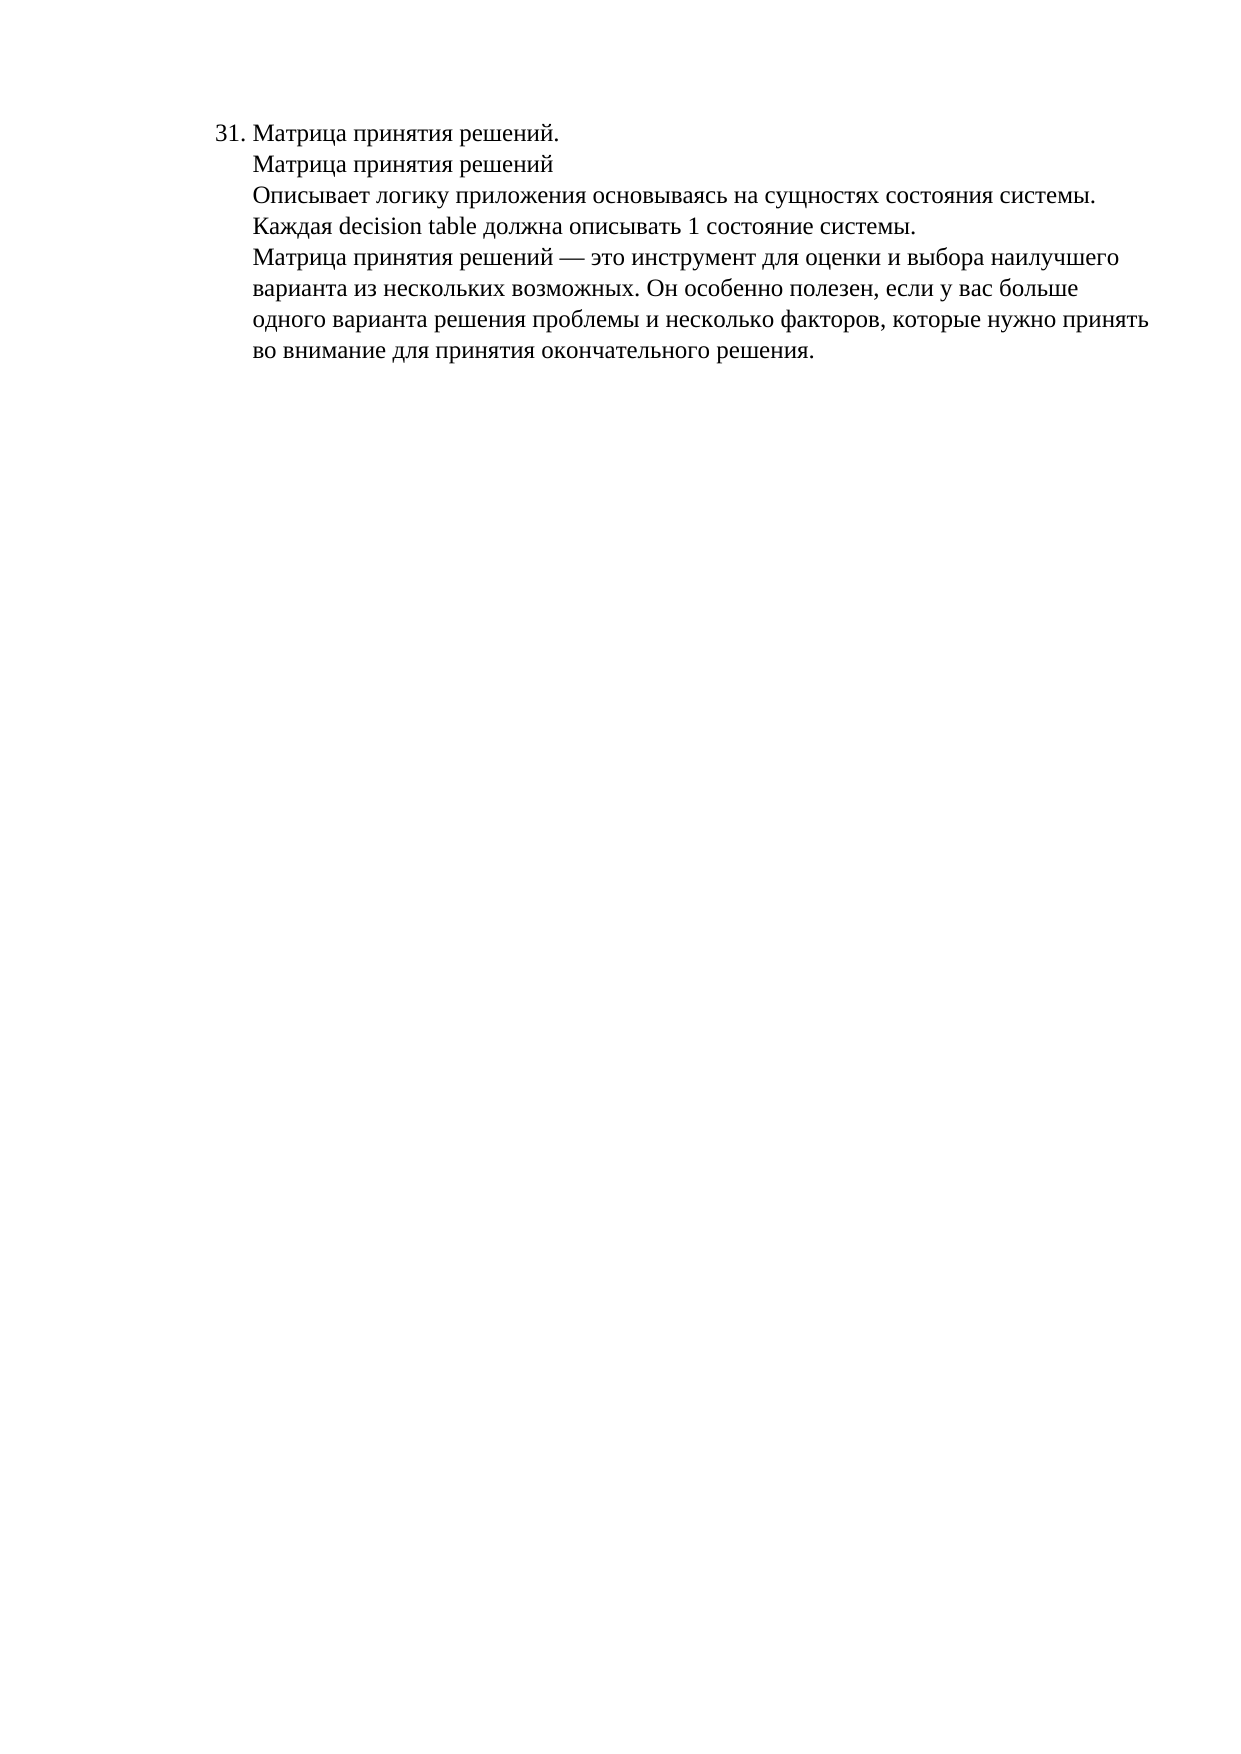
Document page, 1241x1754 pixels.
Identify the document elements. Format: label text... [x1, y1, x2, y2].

text Матрица принятия решений [252, 149, 1152, 178]
text Матрица принятия решений — это инструмент для оценки и выбора наилучшего варианта из нескольких возможных. Он особенно полезен, если у вас больше одного варианта решения проблемы и несколько факторов, которые нужно принять во внимание для принятия окончательного решения. [252, 242, 1152, 364]
text Описывает логику приложения основываясь на сущностях состояния системы. Каждая decision table должна описывать 1 состояние системы. [252, 180, 1152, 240]
list Матрица принятия решений. [215, 118, 1152, 147]
